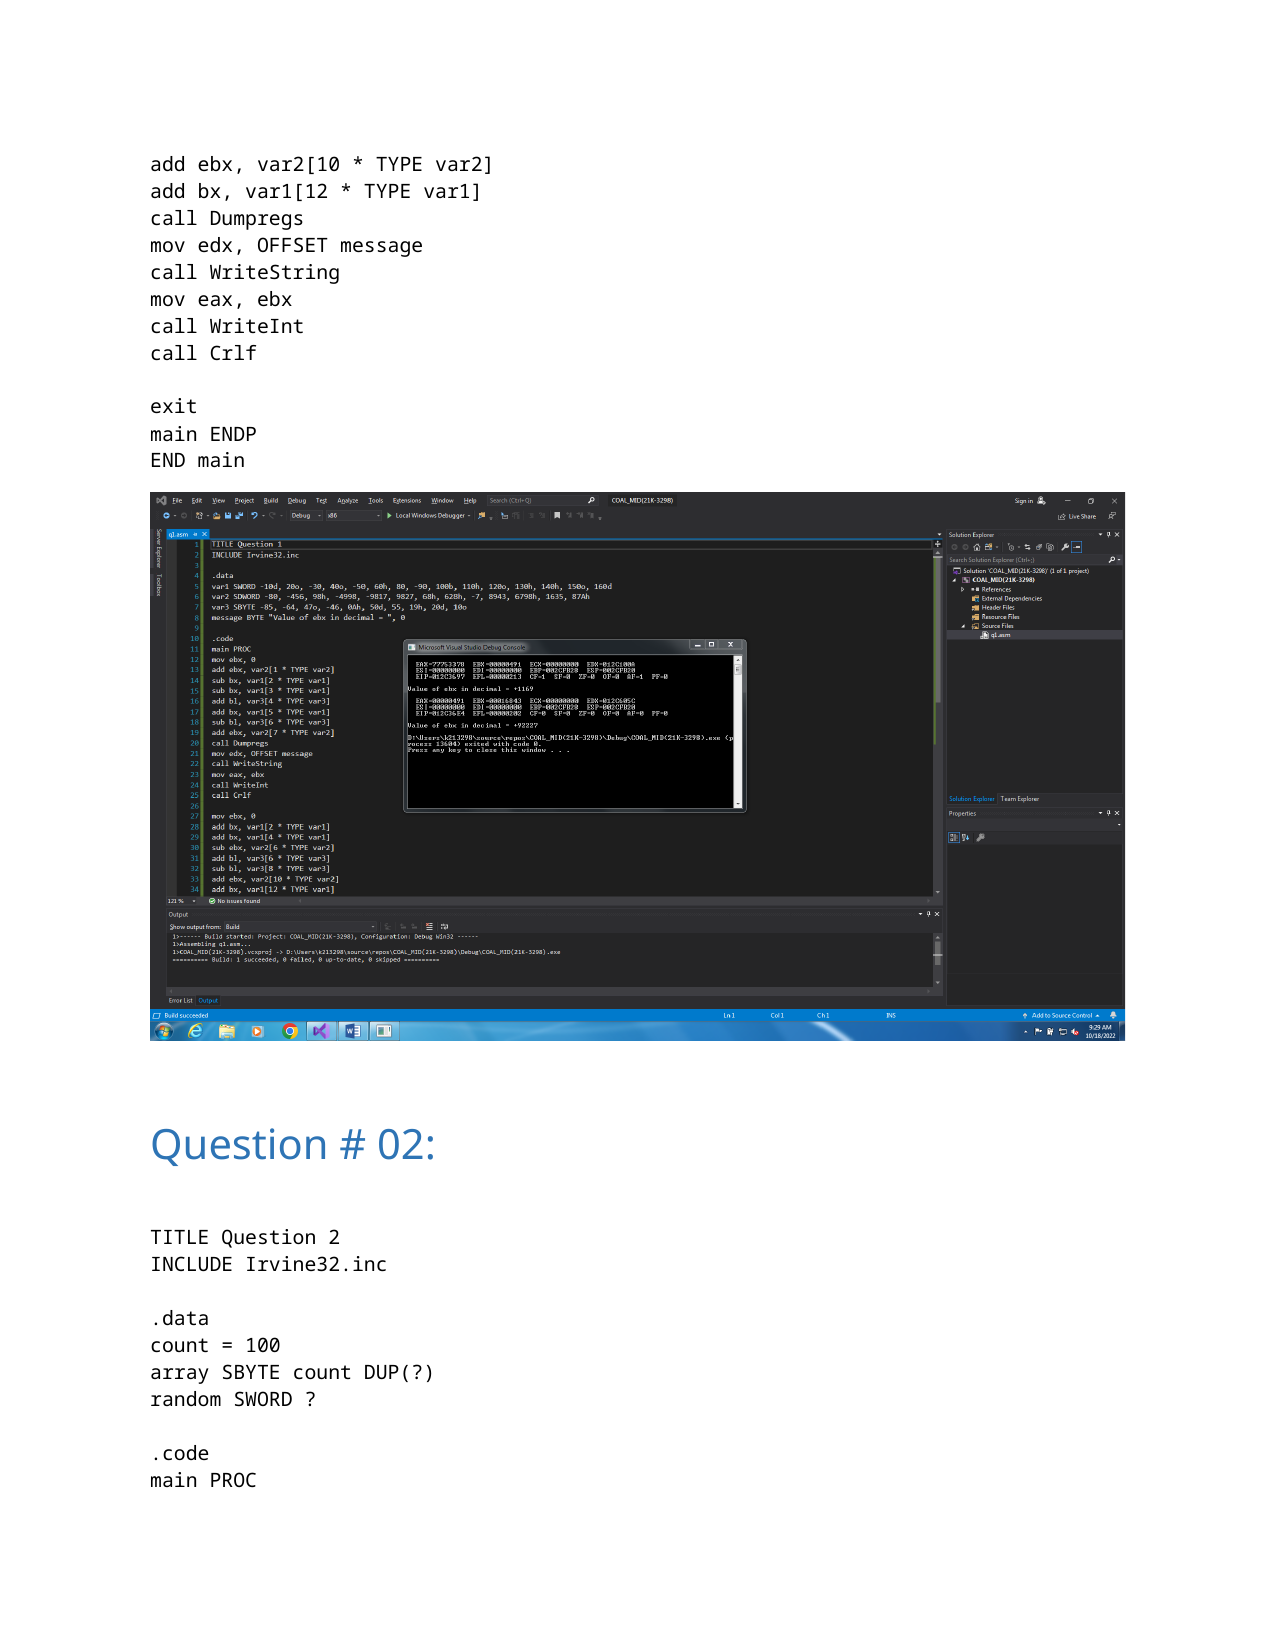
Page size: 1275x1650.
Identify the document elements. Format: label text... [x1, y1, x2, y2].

text random SWORD ? [150, 1385, 1125, 1412]
text main ENDP [150, 420, 1125, 447]
subtitle Question # 02: [150, 1115, 1125, 1172]
text add ebx, var2[10 * TYPE var2] [150, 150, 1125, 177]
text TITLE Question 2 [150, 1223, 1125, 1250]
text mov edx, OFFSET message [150, 231, 1125, 258]
picture [150, 492, 1125, 1041]
text exit [150, 393, 1125, 420]
text .code [150, 1439, 1125, 1466]
text add bx, var1[12 * TYPE var1] [150, 177, 1125, 204]
text count = 100 [150, 1331, 1125, 1358]
text .data [150, 1304, 1125, 1331]
text mov eax, ebx [150, 285, 1125, 312]
text call Crlf [150, 339, 1125, 366]
text call WriteInt [150, 312, 1125, 339]
text call Dumpregs [150, 204, 1125, 231]
text array SBYTE count DUP(?) [150, 1358, 1125, 1385]
text INCLUDE Irvine32.inc [150, 1250, 1125, 1277]
text call WriteString [150, 258, 1125, 285]
text main PROC [150, 1466, 1125, 1493]
text END main [150, 447, 1125, 474]
